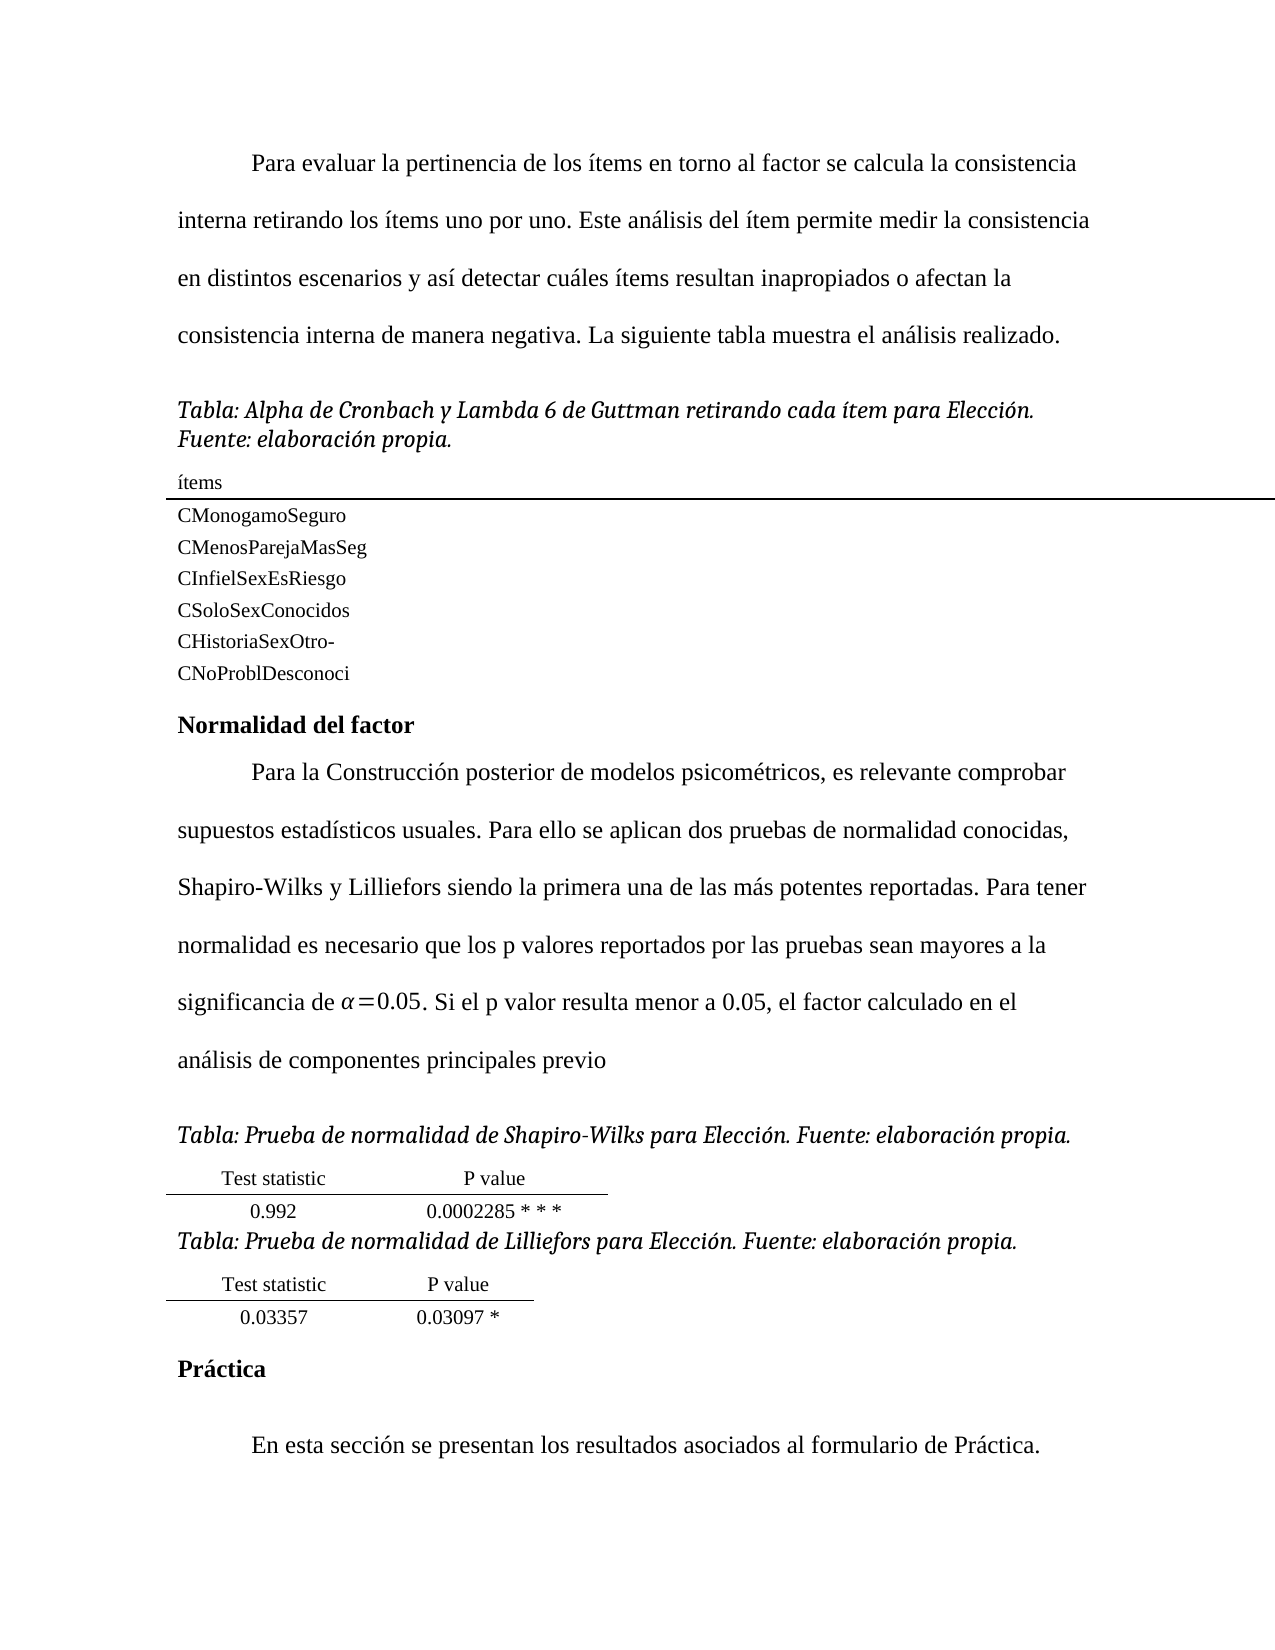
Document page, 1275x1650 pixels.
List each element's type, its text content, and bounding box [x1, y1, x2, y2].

table_header Test statistic [166, 1162, 381, 1194]
subtitle Normalidad del factor [177, 710, 1098, 738]
table_header Test statistic [166, 1268, 382, 1300]
table_header P value [381, 1162, 608, 1194]
text Para evaluar la pertinencia de los ítems en torno al factor se calcula la consistencia interna retirando los ítems uno por uno. Este análisis del ítem permite medir la consistencia en distintos escenarios y así detectar cuáles ítems resultan inapropiados o afectan la consistencia interna de manera negativa. La siguiente tabla muestra el análisis realizado. [177, 148, 1098, 349]
table_cell 0.03357 [166, 1301, 382, 1333]
table_header ítems [166, 466, 1275, 498]
table_cell 0.0002285 * * * [381, 1195, 608, 1227]
table_header P value [382, 1268, 534, 1300]
text Tabla: Prueba de normalidad de Shapiro-Wilks para Elección. Fuente: elaboración propia. [177, 1121, 1098, 1150]
table_cell 0.03097 * [382, 1301, 534, 1333]
table_cell CMenosParejaMasSeg [166, 531, 1275, 563]
text En esta sección se presentan los resultados asociados al formulario de Práctica. [177, 1430, 1098, 1459]
table_cell CMonogamoSeguro [166, 500, 1275, 531]
table_cell CNoProblDesconoci [166, 657, 1275, 689]
table_cell 0.992 [166, 1195, 381, 1227]
text Tabla: Prueba de normalidad de Lilliefors para Elección. Fuente: elaboración propia. [177, 1227, 1098, 1256]
text Tabla: Alpha de Cronbach y Lambda 6 de Guttman retirando cada ítem para Elección. Fuente: elaboración propia. [177, 396, 1098, 454]
text Para la Construcción posterior de modelos psicométricos, es relevante comprobar supuestos estadísticos usuales. Para ello se aplican dos pruebas de normalidad conocidas, Shapiro-Wilks y Lilliefors siendo la primera una de las más potentes reportadas. Para tener normalidad es necesario que los p valores reportados por las pruebas sean mayores a la significancia de . Si el p valor resulta menor a 0.05, el factor calculado en el análisis de componentes principales previo [177, 757, 1098, 1073]
subtitle Práctica [177, 1354, 1098, 1382]
table_cell CSoloSexConocidos [166, 594, 1275, 626]
table_cell CInfielSexEsRiesgo [166, 563, 1275, 594]
table_cell CHistoriaSexOtro- [166, 626, 1275, 657]
